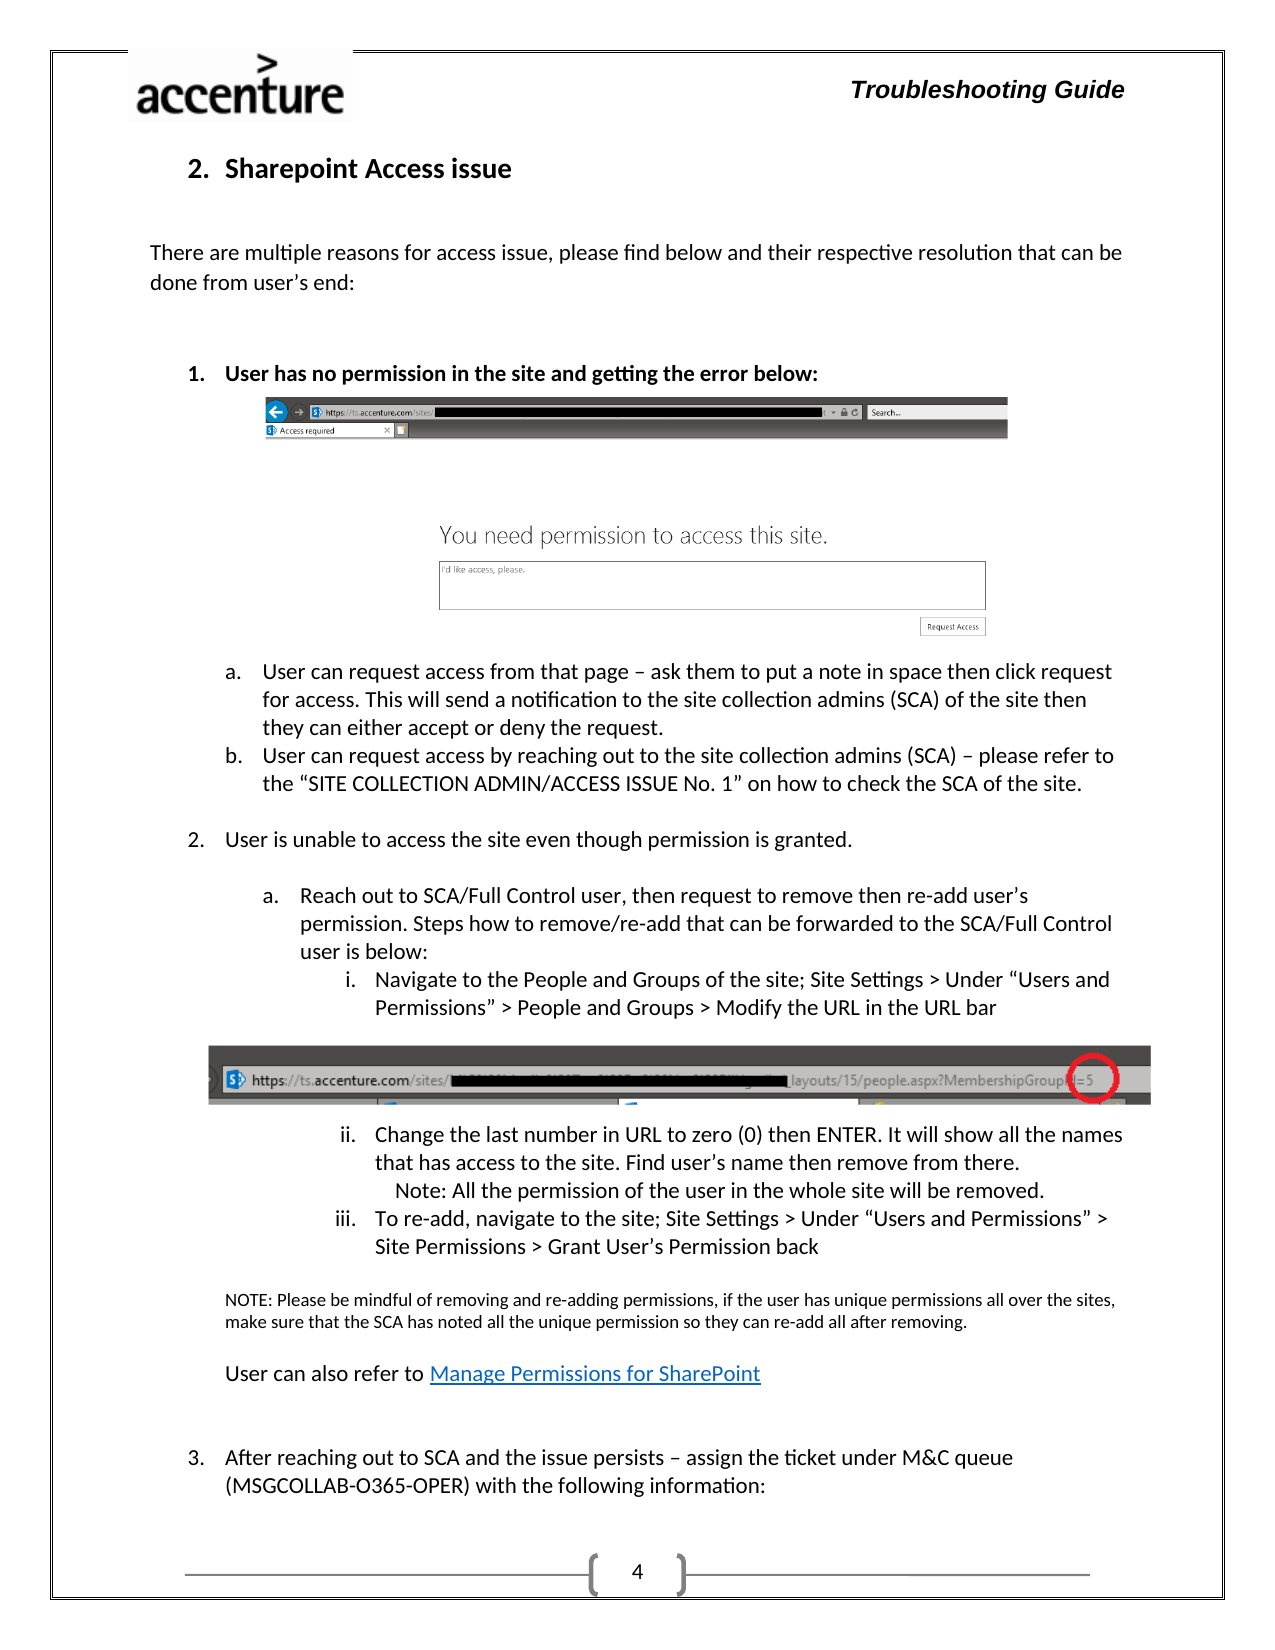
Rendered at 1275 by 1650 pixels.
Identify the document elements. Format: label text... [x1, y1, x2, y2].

list Change the last number in URL to zero (0) then ENTER. It will show all the names that has access to the site. Find user’s name then remove from there. [356, 1120, 1125, 1176]
text There are multiple reasons for access issue, please find below and their respective resolution that can be done from user’s end: [150, 238, 1125, 296]
subtitle Sharepoint Access issue [187, 150, 1125, 186]
list To re-add, navigate to the site; Site Settings > Under “Users and Permissions” > Site Permissions > Grant User’s Permission back [356, 1204, 1125, 1260]
text User can also refer to Manage Permissions for SharePoint [225, 1359, 1125, 1387]
picture [270, 407, 282, 417]
list User can request access by reaching out to the site collection admins (SCA) – please refer to the “SITE COLLECTION ADMIN/ACCESS ISSUE No. 1” on how to check the SCA of the site. [225, 741, 1125, 797]
list After reaching out to SCA and the issue persists – assign the ticket under M&C queue (MSGCOLLAB-O365-OPER) with the following information: [187, 1443, 1125, 1499]
list User can request access from that page – ask them to put a note in space then click request for access. This will send a notification to the site collection admins (SCA) of the site then they can either accept or deny the request. [225, 657, 1125, 741]
picture [193, 1024, 1169, 1120]
list Navigate to the People and Groups of the site; Site Settings > Under “Users and Permissions” > People and Groups > Modify the URL in the URL bar [356, 965, 1125, 1021]
text NOTE: Please be mindful of removing and re-adding permissions, if the user has unique permissions all over the sites, make sure that the SCA has noted all the unique permission so they can re-add all after removing. [225, 1288, 1125, 1334]
list Reach out to SCA/Full Control user, then request to remove then re-add user’s permission. Steps how to remove/re-add that can be forwarded to the SCA/Full Control user is below: [262, 881, 1125, 965]
list User has no permission in the site and getting the error below: [187, 359, 1125, 387]
list User is unable to access the site even though permission is granted. [187, 825, 1125, 853]
text Note: All the permission of the user in the whole site will be removed. [225, 1176, 1125, 1204]
picture [265, 397, 1008, 653]
